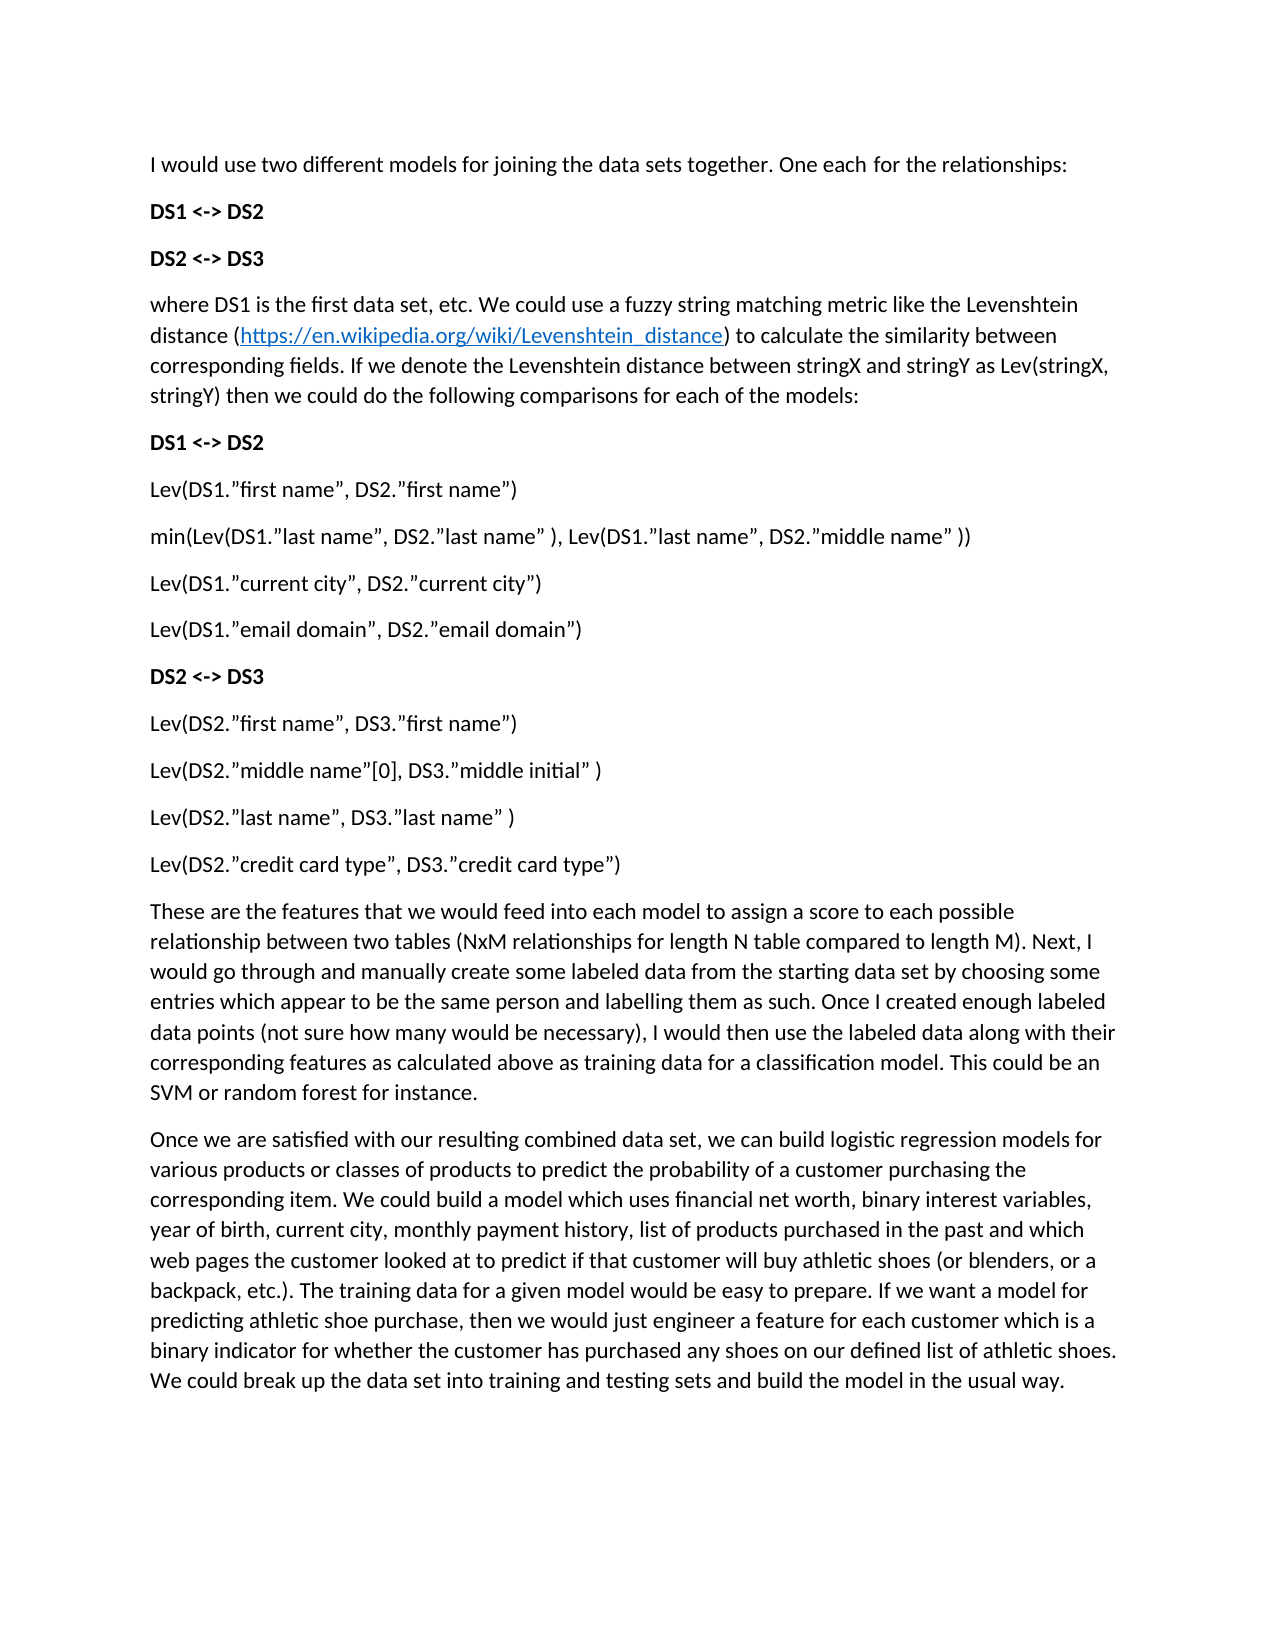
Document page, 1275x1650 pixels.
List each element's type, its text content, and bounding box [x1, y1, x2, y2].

text Lev(DS1.”current city”, DS2.”current city”) [150, 569, 1125, 597]
text Lev(DS2.”last name”, DS3.”last name” ) [150, 803, 1125, 831]
text Lev(DS1.”first name”, DS2.”first name”) [150, 475, 1125, 503]
text where DS1 is the first data set, etc. We could use a fuzzy string matching metric like the Levenshtein distance (https://en.wikipedia.org/wiki/Levenshtein_distance) to calculate the similarity between corresponding fields. If we denote the Levenshtein distance between stringX and stringY as Lev(stringX, stringY) then we could do the following comparisons for each of the models: [150, 291, 1125, 409]
text I would use two different models for joining the data sets together. One each for the relationships: [150, 150, 1125, 178]
text Lev(DS1.”email domain”, DS2.”email domain”) [150, 616, 1125, 644]
text Lev(DS2.”credit card type”, DS3.”credit card type”) [150, 850, 1125, 878]
text Lev(DS2.”middle name”[0], DS3.”middle initial” ) [150, 756, 1125, 784]
text min(Lev(DS1.”last name”, DS2.”last name” ), Lev(DS1.”last name”, DS2.”middle name” )) [150, 522, 1125, 550]
text Lev(DS2.”first name”, DS3.”first name”) [150, 709, 1125, 737]
text Once we are satisfied with our resulting combined data set, we can build logistic regression models for various products or classes of products to predict the probability of a customer purchasing the corresponding item. We could build a model which uses financial net worth, binary interest variables, year of birth, current city, monthly payment history, list of products purchased in the past and which web pages the customer looked at to predict if that customer will buy athletic shoes (or blenders, or a backpack, etc.). The training data for a given model would be easy to prepare. If we want a model for predicting athletic shoe purchase, then we would just engineer a feature for each customer which is a binary indicator for whether the customer has purchased any shoes on our defined list of athletic shoes. We could break up the data set into training and testing sets and build the model in the usual way. [150, 1125, 1125, 1395]
text DS2 <-> DS3 [150, 662, 1125, 691]
text DS2 <-> DS3 [150, 244, 1125, 272]
text DS1 <-> DS2 [150, 428, 1125, 456]
text DS1 <-> DS2 [150, 197, 1125, 225]
text These are the features that we would feed into each model to assign a score to each possible relationship between two tables (NxM relationships for length N table compared to length M). Next, I would go through and manually create some labeled data from the starting data set by choosing some entries which appear to be the same person and labelling them as such. Once I created enough labeled data points (not sure how many would be necessary), I would then use the labeled data along with their corresponding features as calculated above as training data for a classification model. This could be an SVM or random forest for instance. [150, 897, 1125, 1106]
